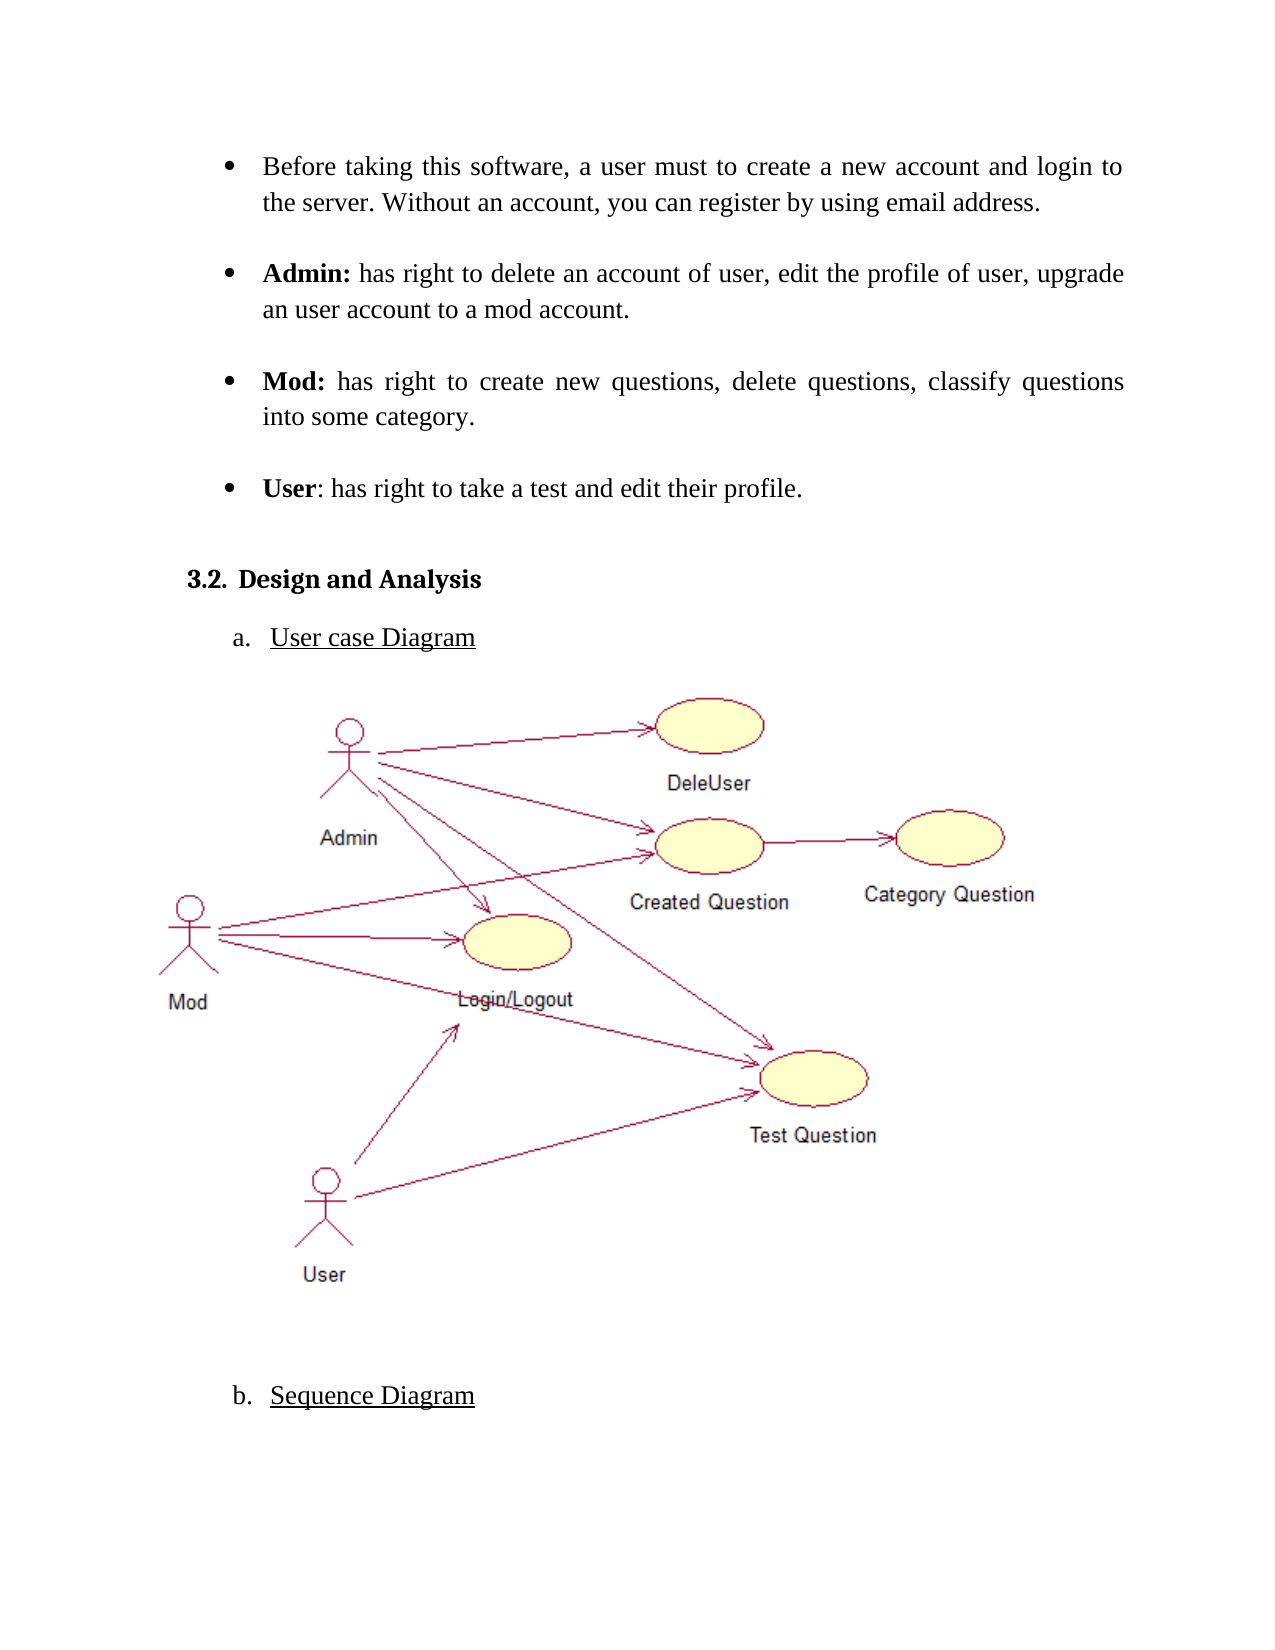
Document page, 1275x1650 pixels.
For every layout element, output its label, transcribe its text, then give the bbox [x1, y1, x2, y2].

subtitle Design and Analysis [187, 564, 1125, 596]
list Admin: has right to delete an account of user, edit the profile of user, upgrade an user account to a mod account. [225, 257, 1125, 324]
list Mod: has right to create new questions, delete questions, classify questions into some category. [225, 364, 1125, 432]
subtitle User case Diagram [232, 621, 1125, 652]
picture [150, 656, 1068, 1354]
list Before taking this software, a user must to create a new account and login to the server. Without an account, you can register by using email address. [225, 150, 1125, 217]
list Sequence Diagram [232, 1379, 1125, 1410]
list User: has right to take a test and edit their profile. [225, 472, 1125, 503]
